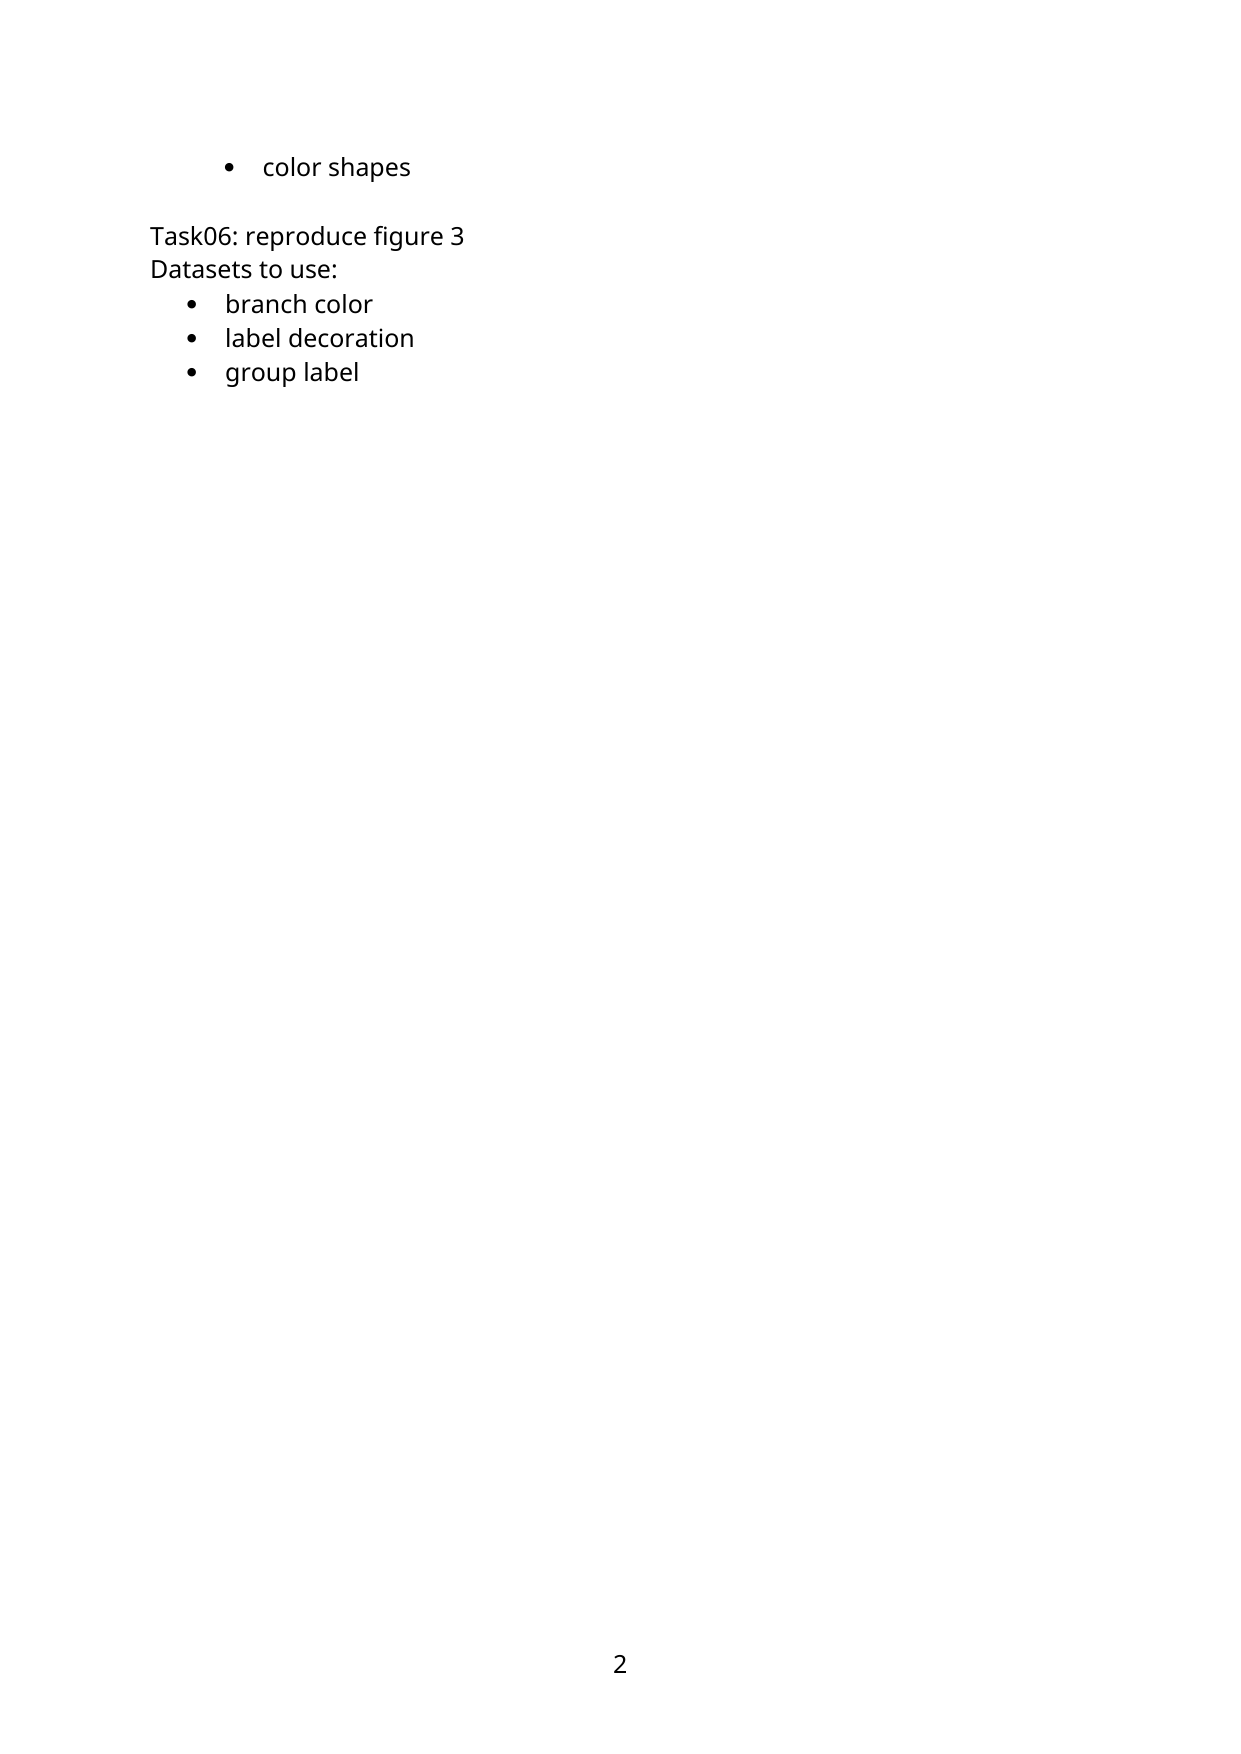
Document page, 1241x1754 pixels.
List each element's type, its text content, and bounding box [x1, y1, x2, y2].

list group label [187, 354, 1090, 388]
list branch color [187, 286, 1090, 320]
text Datasets to use: [150, 252, 1090, 286]
list label decoration [187, 320, 1090, 354]
list color shapes [225, 150, 1090, 184]
text Task06: reproduce figure 3 [150, 218, 1090, 252]
